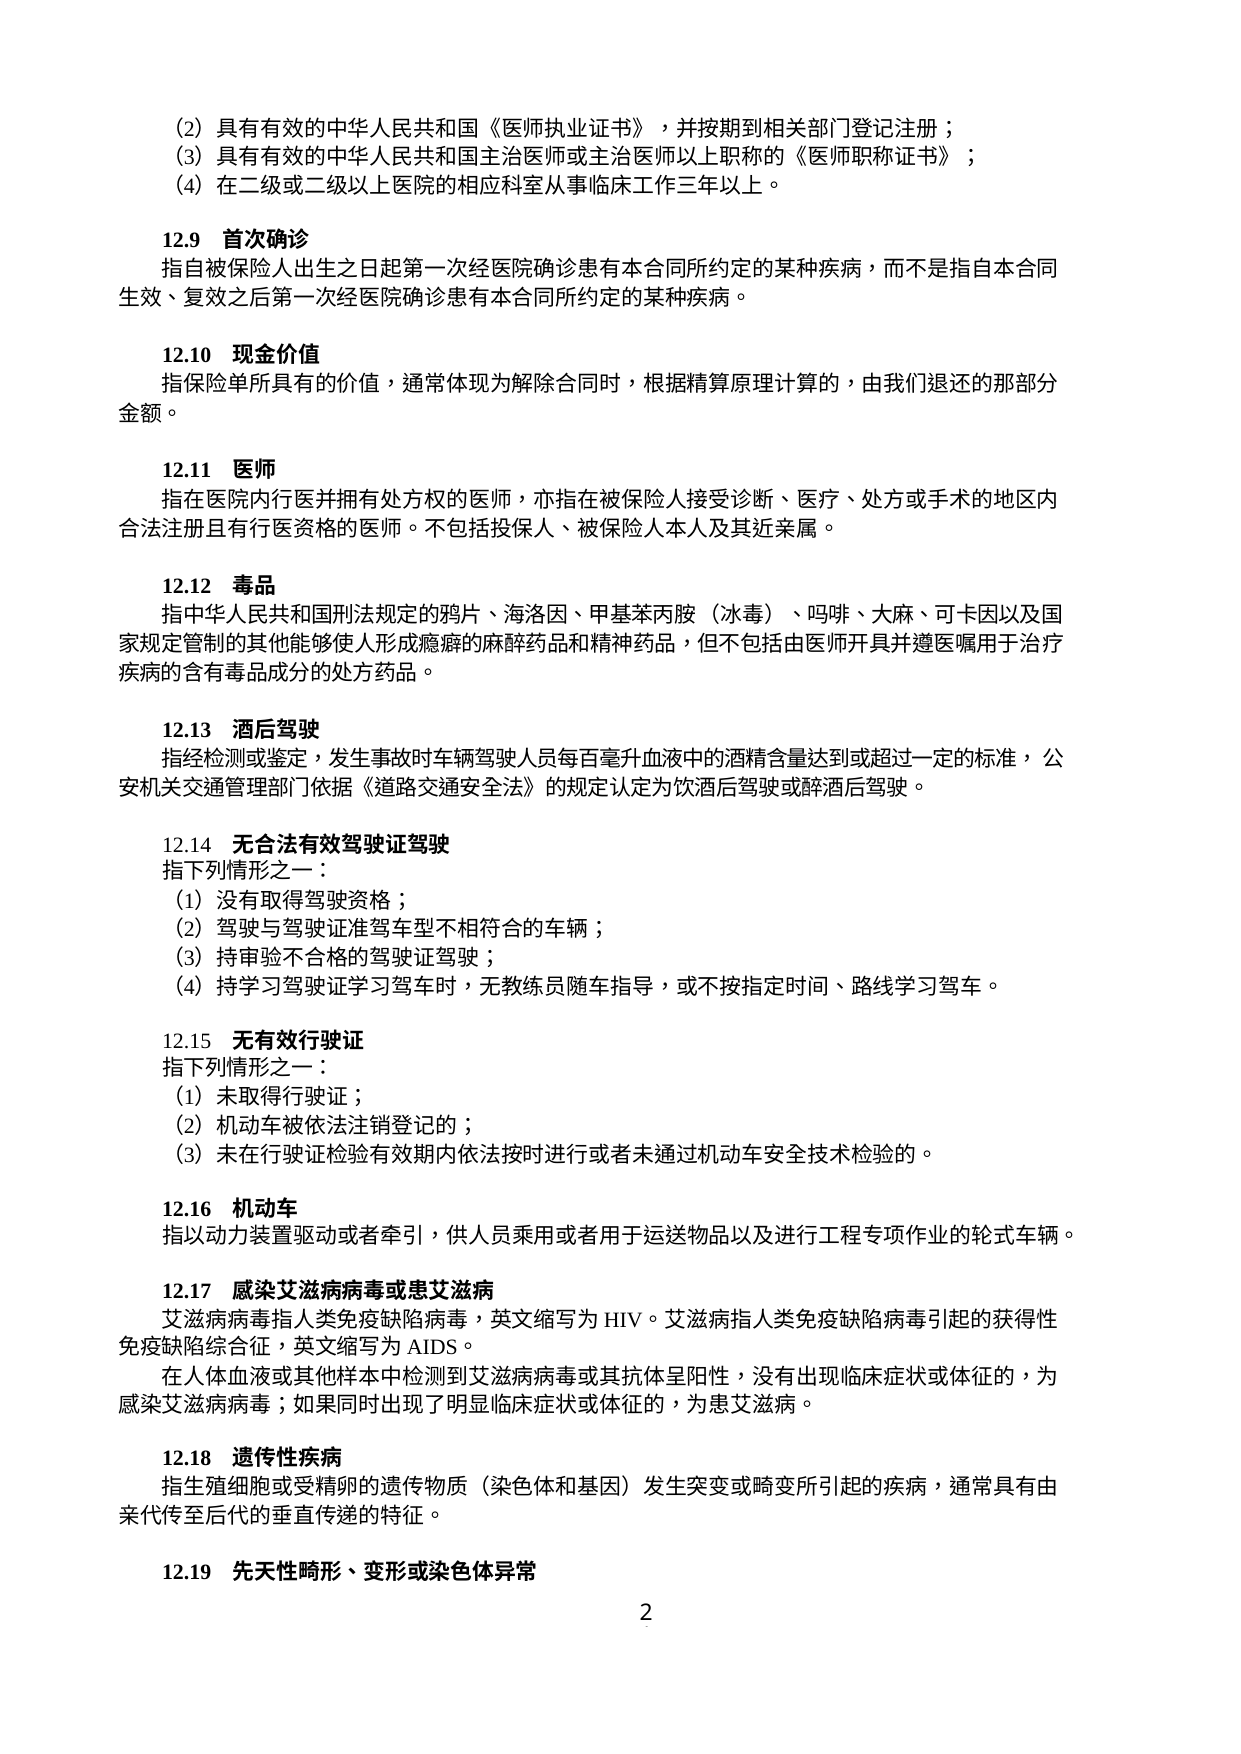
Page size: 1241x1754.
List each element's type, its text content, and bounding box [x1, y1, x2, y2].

subtitle 机动车 [162, 1193, 1086, 1222]
text （2）具有有效的中华人民共和国《医师执业证书》，并按期到相关部门登记注册； [162, 112, 1086, 142]
text 指自被保险人出生之日起第一次经医院确诊患有本合同所约定的某种疾病，而不是指自本合同生效、复效之后第一次经医院确诊患有本合同所约定的某种疾病。 [118, 253, 1063, 312]
text （2）驾驶与驾驶证准驾车型不相符合的车辆； [162, 914, 1086, 943]
subtitle 先天性畸形、变形或染色体异常 [162, 1556, 1086, 1585]
text 指在医院内行医并拥有处方权的医师，亦指在被保险人接受诊断、医疗、处方或手术的地区内合法注册且有行医资格的医师。不包括投保人、被保险人本人及其近亲属。 [118, 484, 1063, 543]
text （4）持学习驾驶证学习驾车时，无教练员随车指导，或不按指定时间、路线学习驾车。 [162, 971, 1086, 1000]
text （3）未在行驶证检验有效期内依法按时进行或者未通过机动车安全技术检验的。 [162, 1139, 1086, 1168]
text （2）机动车被依法注销登记的； [162, 1111, 1086, 1139]
text 艾滋病病毒指人类免疫缺陷病毒，英文缩写为HIV。艾滋病指人类免疫缺陷病毒引起的获得性免疫缺陷综合征，英文缩写为AIDS。 [118, 1306, 1063, 1361]
text （1）没有取得驾驶资格； [162, 885, 1086, 914]
subtitle 现金价值 [162, 339, 1086, 368]
subtitle 医师 [162, 454, 1086, 484]
subtitle 酒后驾驶 [162, 714, 1086, 743]
text 指生殖细胞或受精卵的遗传物质（染色体和基因）发生突变或畸变所引起的疾病，通常具有由亲代传至后代的垂直传递的特征。 [118, 1471, 1063, 1529]
text 指经检测或鉴定，发生事故时车辆驾驶人员每百毫升血液中的酒精含量达到或超过一定的标准， 公安机关交通管理部门依据《道路交通安全法》的规定认定为饮酒后驾驶或醉酒后驾驶。 [118, 743, 1075, 801]
text 指保险单所具有的价值，通常体现为解除合同时，根据精算原理计算的，由我们退还的那部分金额。 [118, 368, 1063, 427]
list 无有效行驶证指下列情形之一： [162, 1027, 365, 1081]
list 无合法有效驾驶证驾驶指下列情形之一： [162, 830, 453, 885]
text （3）具有有效的中华人民共和国主治医师或主治医师以上职称的《医师职称证书》； [162, 142, 1086, 170]
text 在人体血液或其他样本中检测到艾滋病病毒或其抗体呈阳性，没有出现临床症状或体征的，为感染艾滋病病毒；如果同时出现了明显临床症状或体征的，为患艾滋病。 [118, 1362, 1063, 1418]
text （3）持审验不合格的驾驶证驾驶； [162, 943, 1086, 971]
subtitle 首次确诊 [162, 224, 1086, 253]
subtitle 遗传性疾病 [162, 1442, 1086, 1471]
text （4）在二级或二级以上医院的相应科室从事临床工作三年以上。 [162, 170, 1086, 199]
text （1）未取得行驶证； [162, 1081, 1086, 1111]
text 指中华人民共和国刑法规定的鸦片、海洛因、甲基苯丙胺（冰毒）、吗啡、大麻、可卡因以及国家规定管制的其他能够使人形成瘾癖的麻醉药品和精神药品，但不包括由医师开具并遵医嘱用于治疗疾病的含有毒品成分的处方药品。 [118, 599, 1064, 687]
subtitle 感染艾滋病病毒或患艾滋病 [162, 1275, 1086, 1305]
text 指以动力装置驱动或者牵引，供人员乘用或者用于运送物品以及进行工程专项作业的轮式车辆。 [162, 1222, 1086, 1249]
subtitle 毒品 [162, 570, 1086, 599]
